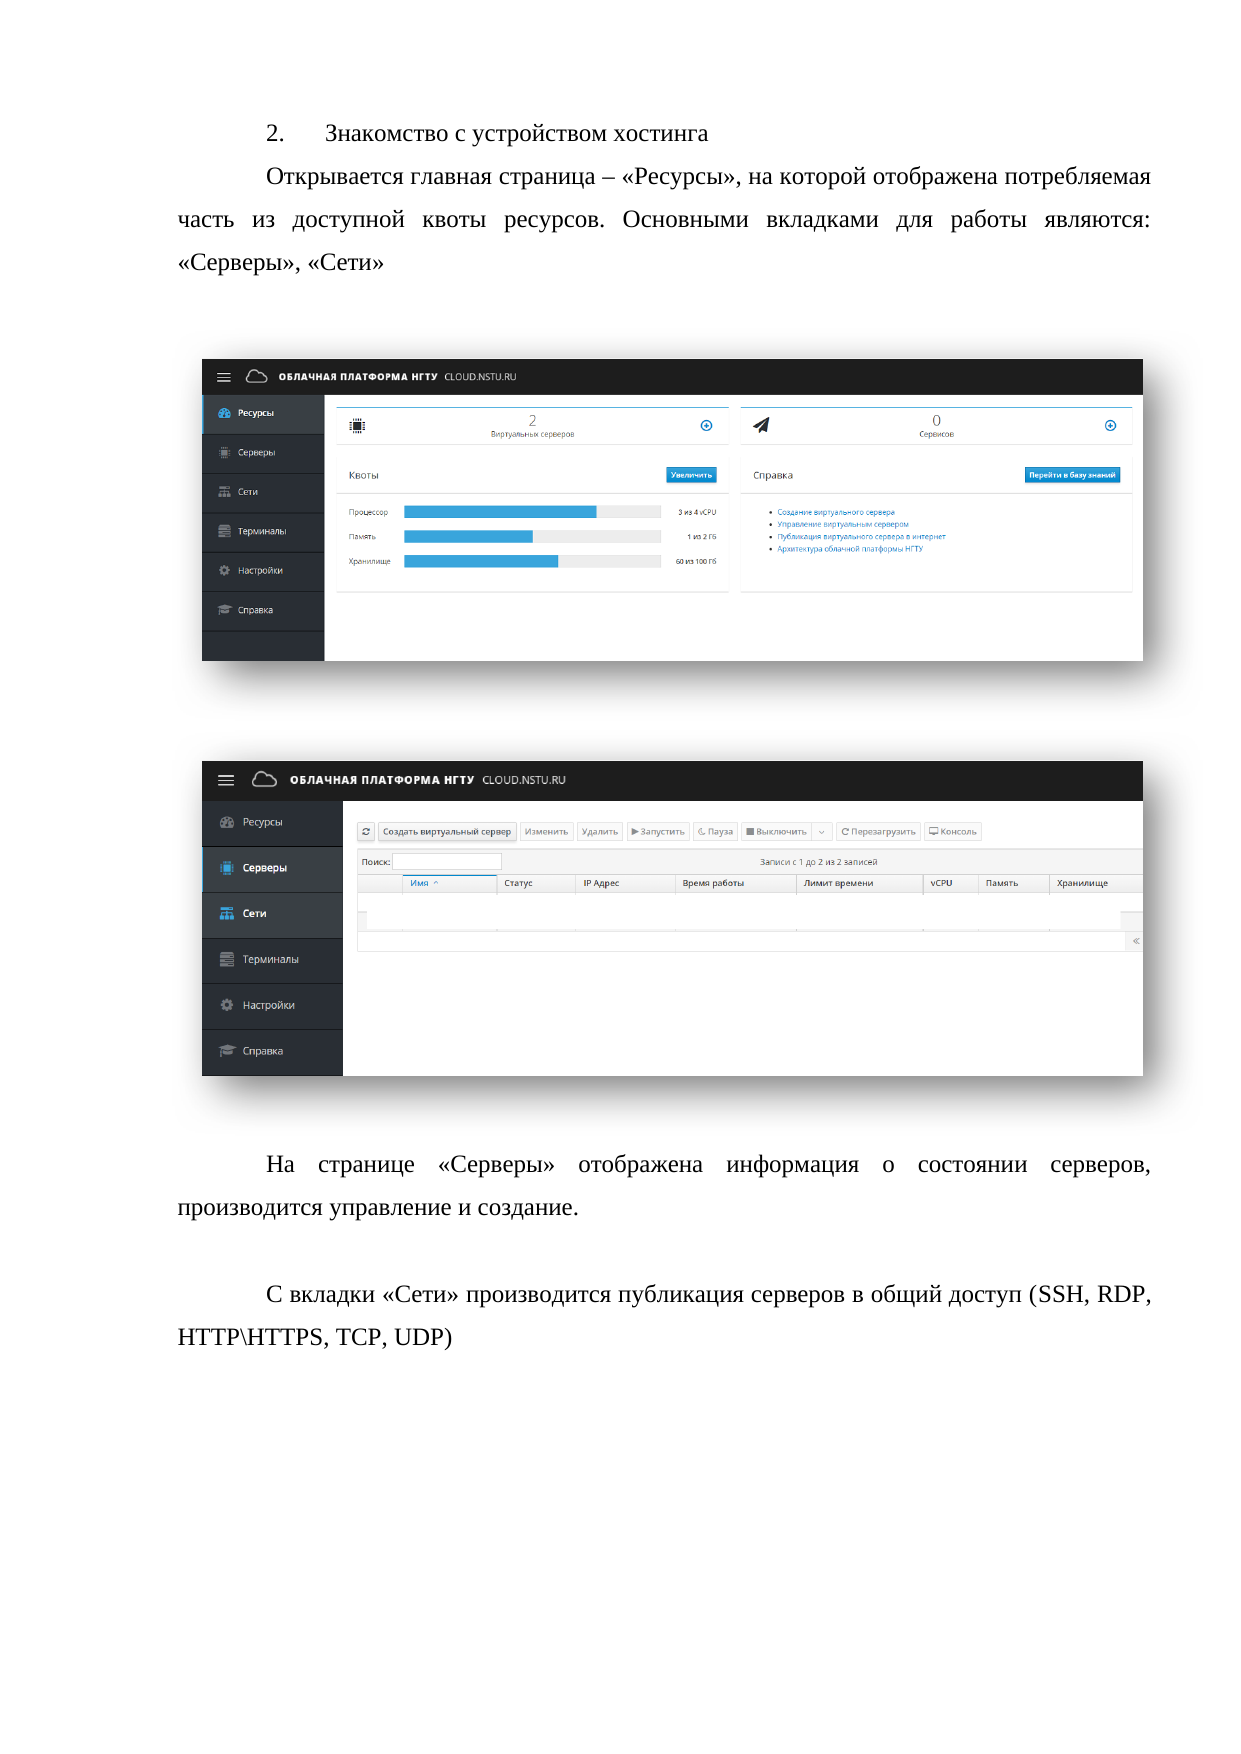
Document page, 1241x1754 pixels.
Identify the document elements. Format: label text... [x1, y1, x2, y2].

picture [202, 358, 1143, 661]
list Знакомство с устройством хостинга [177, 118, 1152, 147]
list Открывается главная страница – «Ресурсы», на которой отображена потребляемая часть из доступной квоты ресурсов. Основными вкладками для работы являются: «Серверы», «Сети» [177, 161, 1152, 276]
list С вкладки «Сети» производится публикация серверов в общий доступ (SSH, RDP, HTTP\HTTPS, TCP, UDP) [177, 1279, 1152, 1351]
picture [202, 760, 1143, 1076]
list На странице «Серверы» отображена информация о состоянии серверов, производится управление и создание. [177, 1149, 1152, 1221]
